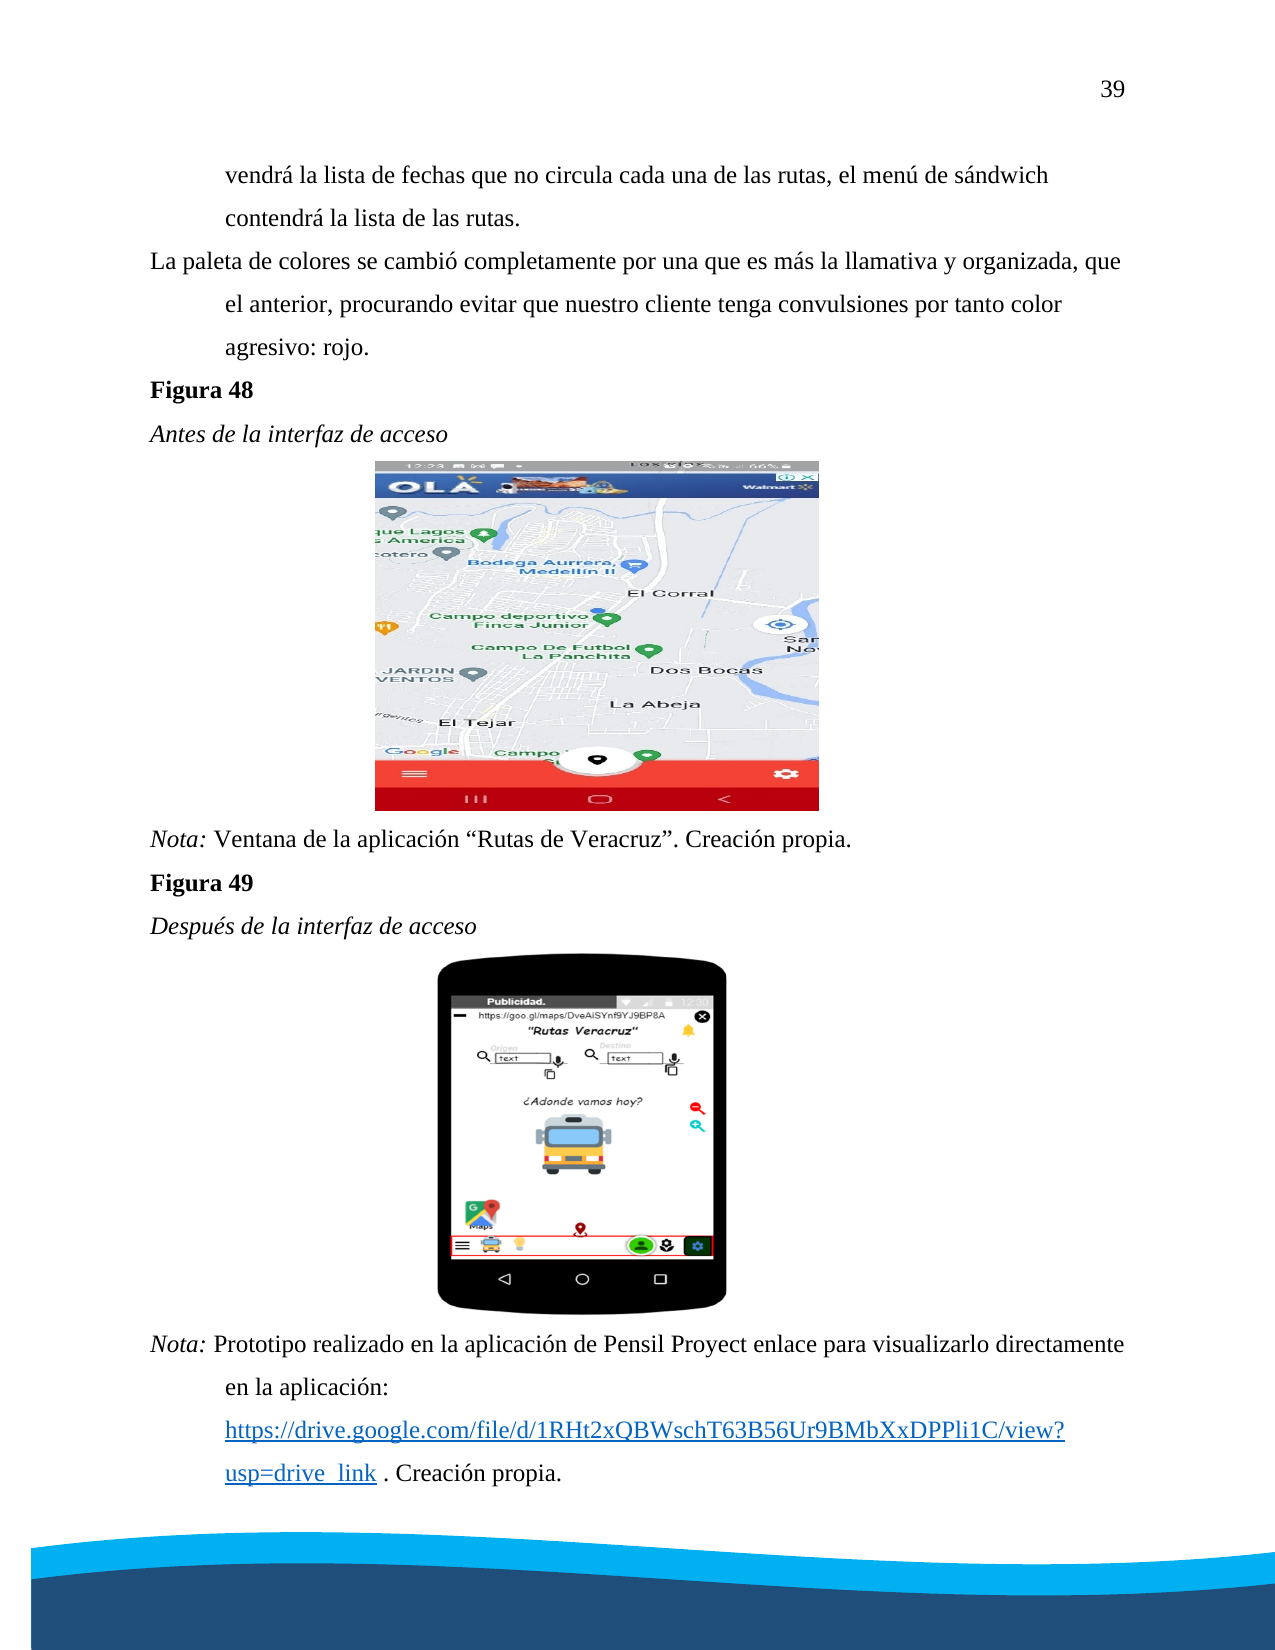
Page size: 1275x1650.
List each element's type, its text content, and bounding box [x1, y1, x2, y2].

text Después de la interfaz de acceso [150, 911, 1125, 939]
picture [375, 461, 819, 811]
text Figura 48 [150, 376, 1125, 404]
text Nota: Prototipo realizado en la aplicación de Pensil Proyect enlace para visualizarlo directamente en la aplicación: https://drive.google.com/file/d/1RHt2xQBWschT63B56Ur9BMbXxDPPli1C/view?usp=drive_link . Creación propia. [150, 1329, 1125, 1487]
text La paleta de colores se cambió completamente por una que es más la llamativa y organizada, que el anterior, procurando evitar que nuestro cliente tenga convulsiones por tanto color agresivo: rojo. [150, 246, 1125, 361]
text Nota: Ventana de la aplicación “Rutas de Veracruz”. Creación propia. [150, 824, 1125, 853]
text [150, 160, 1125, 232]
text Antes de la interfaz de acceso [150, 419, 1125, 447]
picture [437, 953, 727, 1315]
text Figura 49 [150, 868, 1125, 896]
